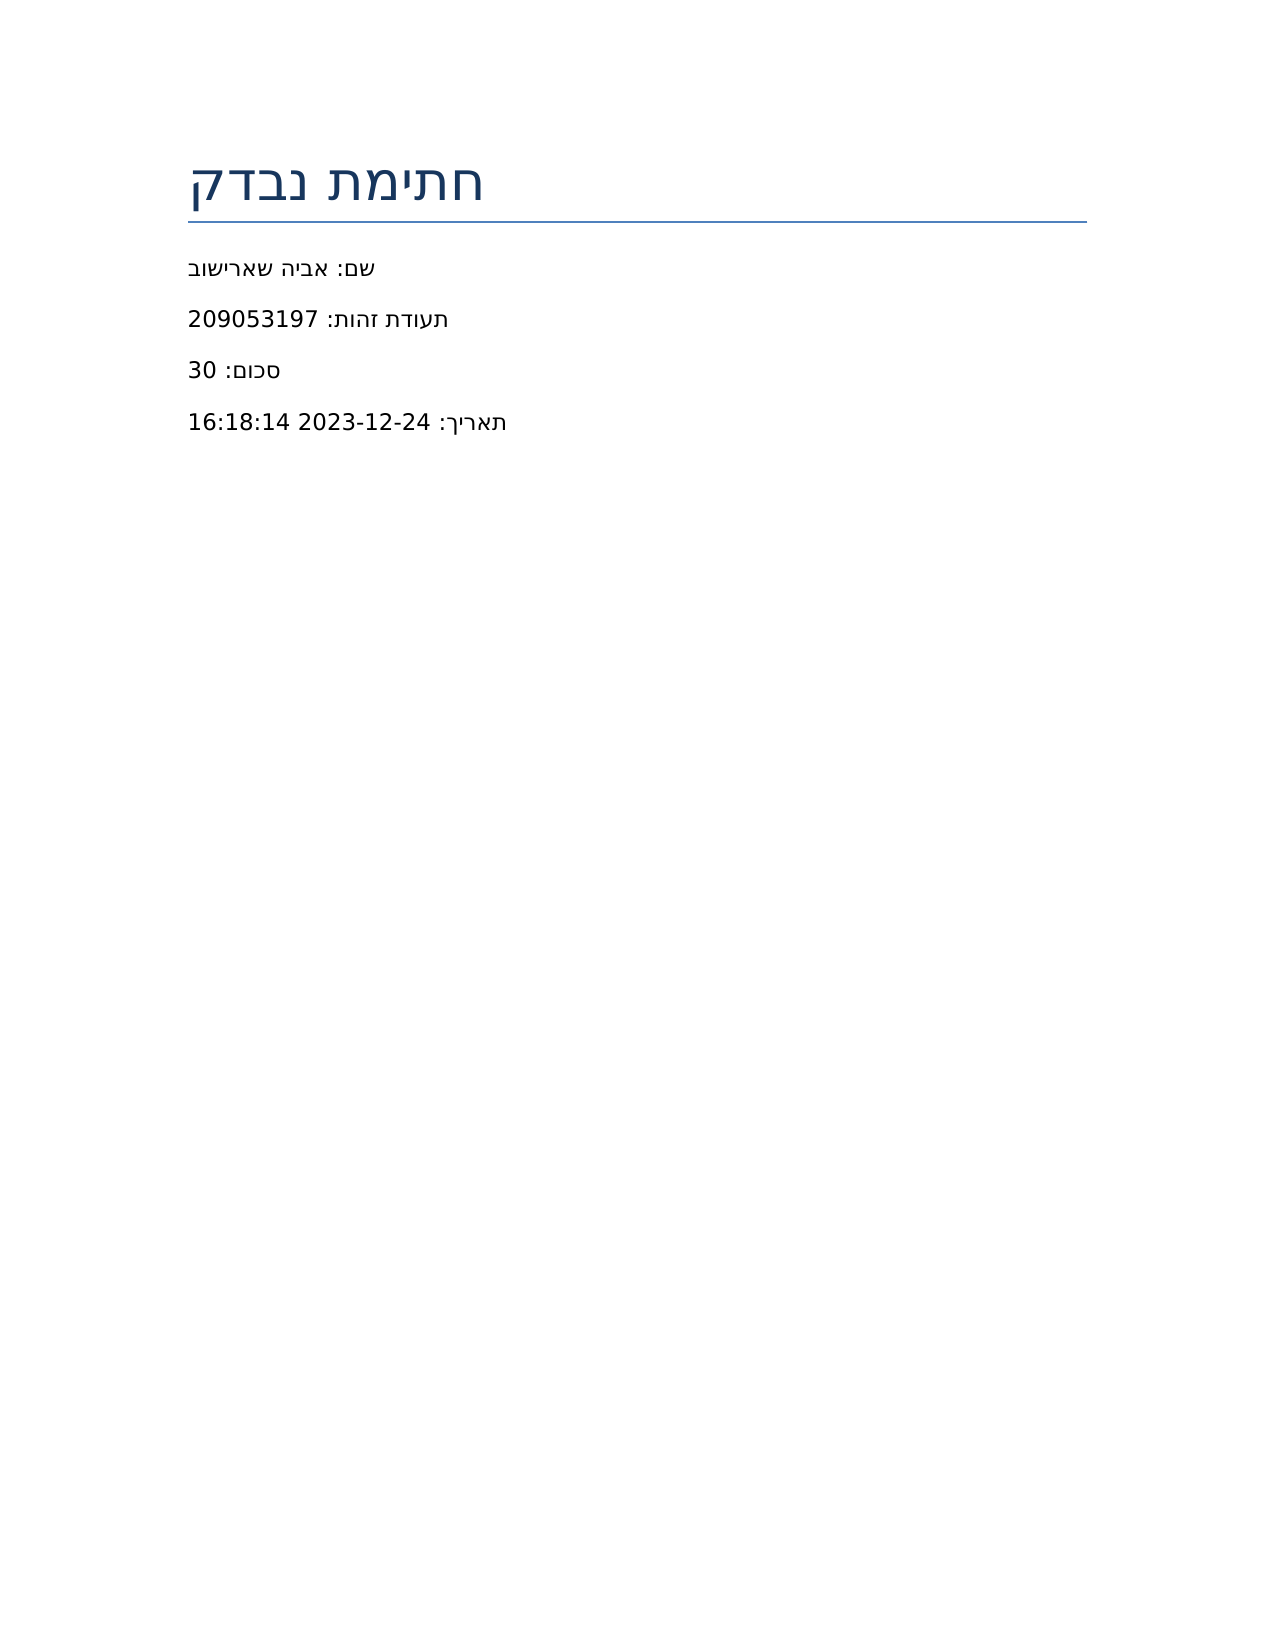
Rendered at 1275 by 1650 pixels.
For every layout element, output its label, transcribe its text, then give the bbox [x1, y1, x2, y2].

text שם: אביה שארישוב [187, 255, 1087, 281]
text סכום: 30 [187, 358, 1087, 384]
text תעודת זהות: 209053197 [187, 306, 1087, 333]
title חתימת נבדק [187, 150, 1087, 223]
text תאריך: 2023-12-24 16:18:14 [187, 409, 1087, 436]
